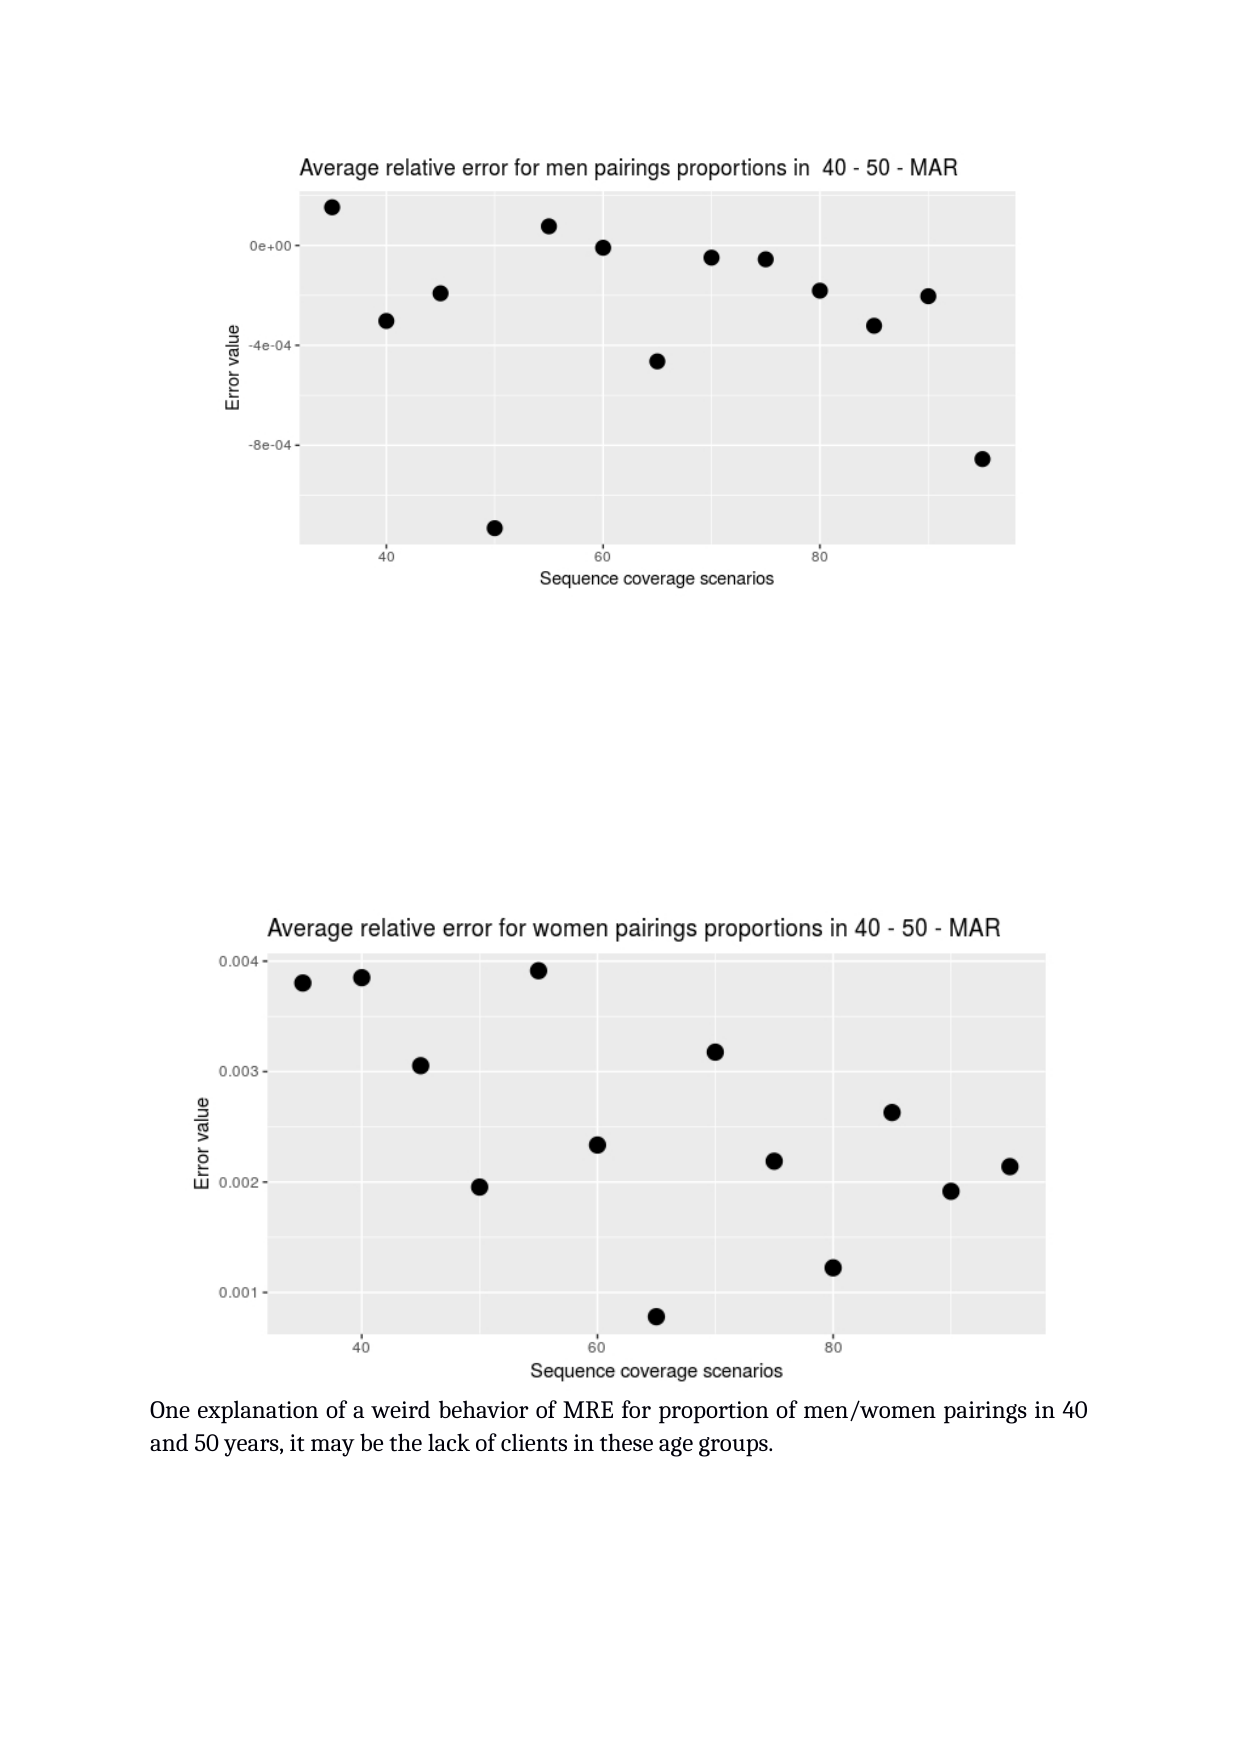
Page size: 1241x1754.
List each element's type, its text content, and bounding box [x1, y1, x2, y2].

picture [217, 150, 1024, 598]
picture [185, 909, 1055, 1392]
text One explanation of a weird behavior of MRE for proportion of men/women pairings in 40 and 50 years, it may be the lack of clients in these age groups. [150, 1424, 1090, 1458]
text One explanation of a weird behavior of MRE for proportion of men/women pairings in 40 and 50 years, it may be the lack of clients in these age groups. [150, 1306, 1090, 1396]
